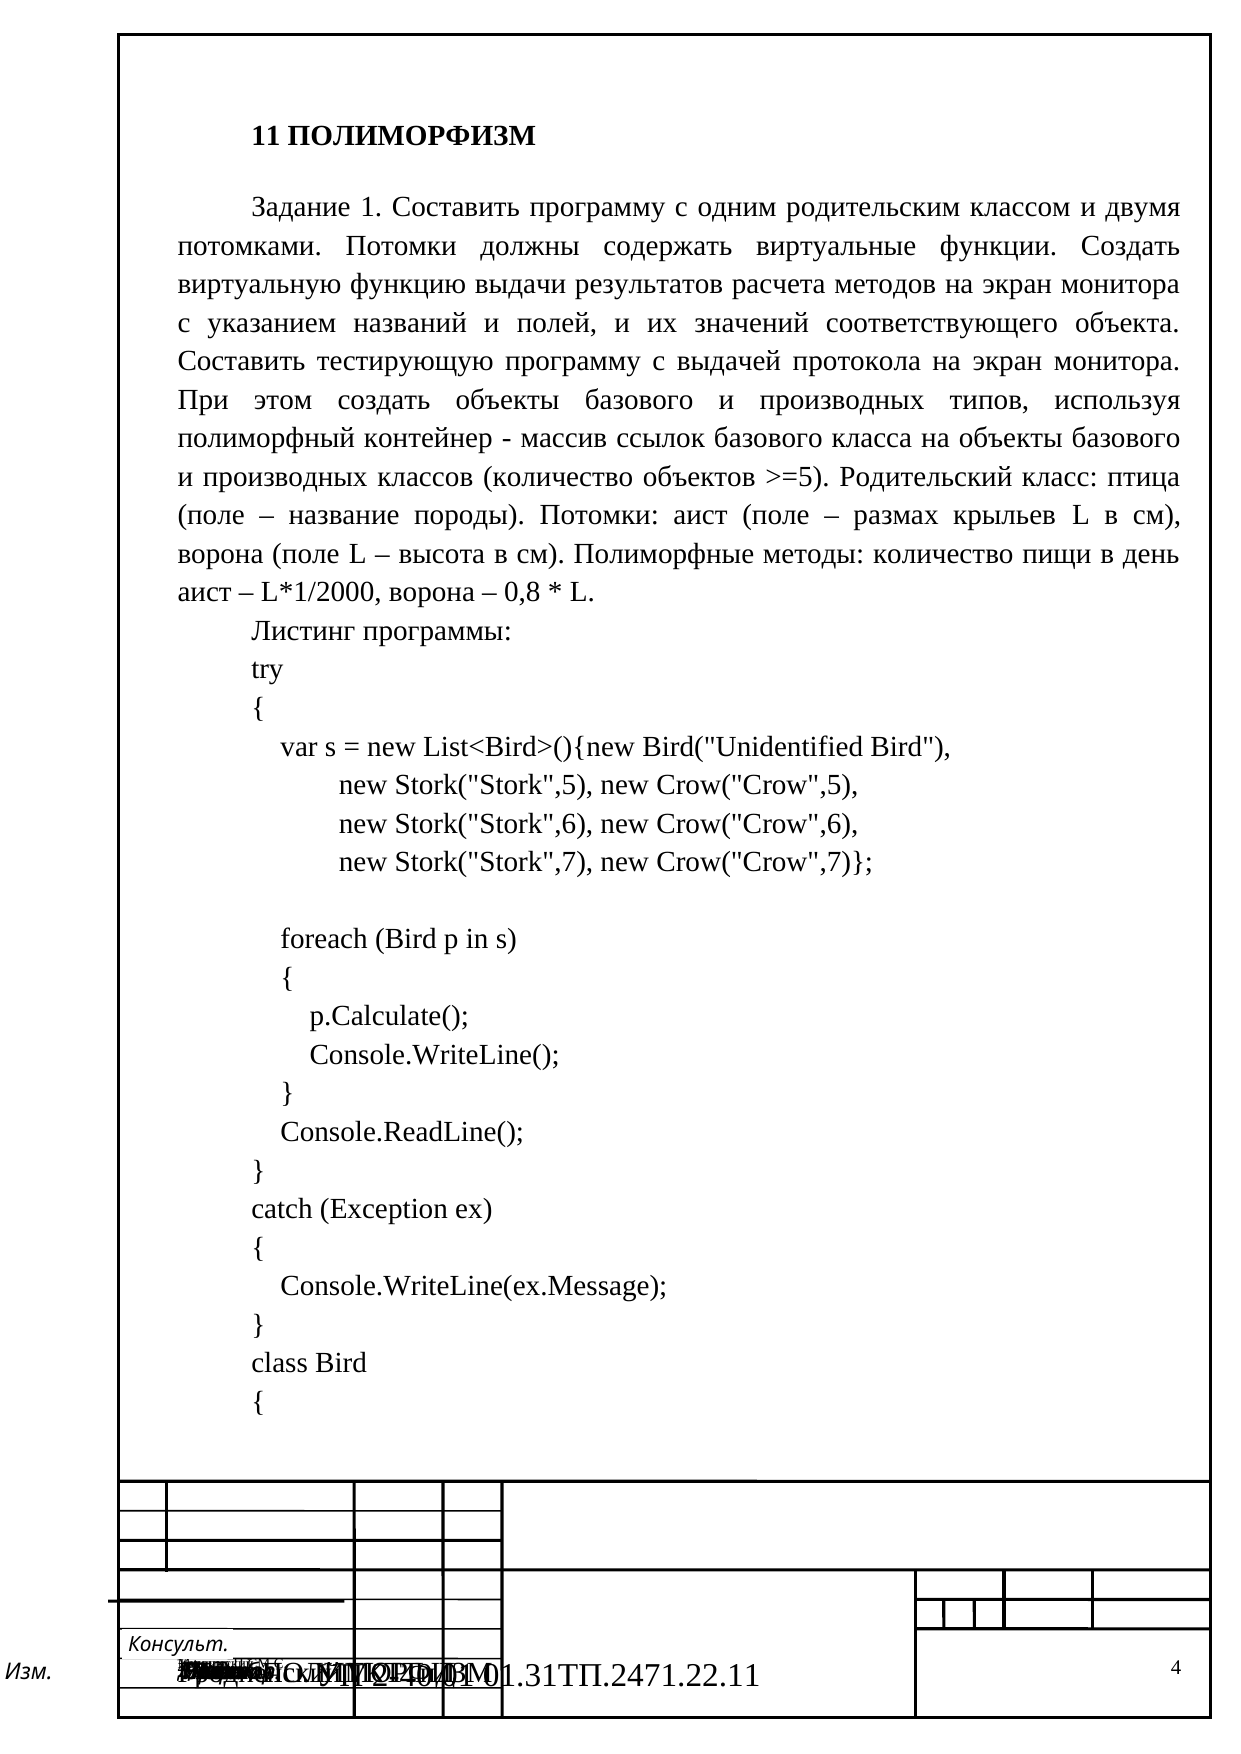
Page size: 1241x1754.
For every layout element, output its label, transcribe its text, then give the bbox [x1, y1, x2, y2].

text Console.WriteLine(); [177, 1037, 1181, 1071]
text { [177, 960, 1181, 993]
text var s = new List<Bird>(){new Bird("Unidentified Bird"), [177, 729, 1181, 762]
text new Stork("Stork",7), new Crow("Crow",7)}; [177, 844, 1181, 878]
text { [177, 1230, 1181, 1263]
text { [177, 1384, 1181, 1417]
text new Stork("Stork",6), new Crow("Crow",6), [177, 806, 1181, 839]
text } [177, 1076, 1181, 1109]
text Задание 1. Составить программу с одним родительским классом и двумя потомками. Потомки должны содержать виртуальные функции. Создать виртуальную функцию выдачи результатов расчета методов на экран монитора с указанием названий и полей, и их значений соответствующего объекта. Составить тестирующую программу с выдачей протокола на экран монитора. При этом создать объекты базового и производных типов, используя полиморфный контейнер - массив ссылок базового класса на объекты базового и производных классов (количество объектов >=5). Родительский класс: птица (поле – название породы). Потомки: аист (поле – размах крыльев L в см), ворона (поле L – высота в см). Полиморфные методы: количество пищи в день аист – L*1/2000, ворона – 0,8 * L. [177, 189, 1181, 608]
text Console.ReadLine(); [177, 1114, 1181, 1148]
text class Bird [177, 1345, 1181, 1379]
text Console.WriteLine(ex.Message); [177, 1268, 1181, 1302]
text 11 ПОЛИМОРФИЗМ [177, 118, 1181, 152]
text } [177, 1153, 1181, 1186]
text catch (Exception ex) [177, 1191, 1181, 1225]
text foreach (Bird p in s) [177, 921, 1181, 955]
text p.Calculate(); [177, 998, 1181, 1032]
text Листинг программы: [177, 613, 1181, 647]
text new Stork("Stork",5), new Crow("Crow",5), [177, 767, 1181, 801]
text } [177, 1307, 1181, 1340]
text { [177, 690, 1181, 724]
text try [177, 652, 1181, 685]
